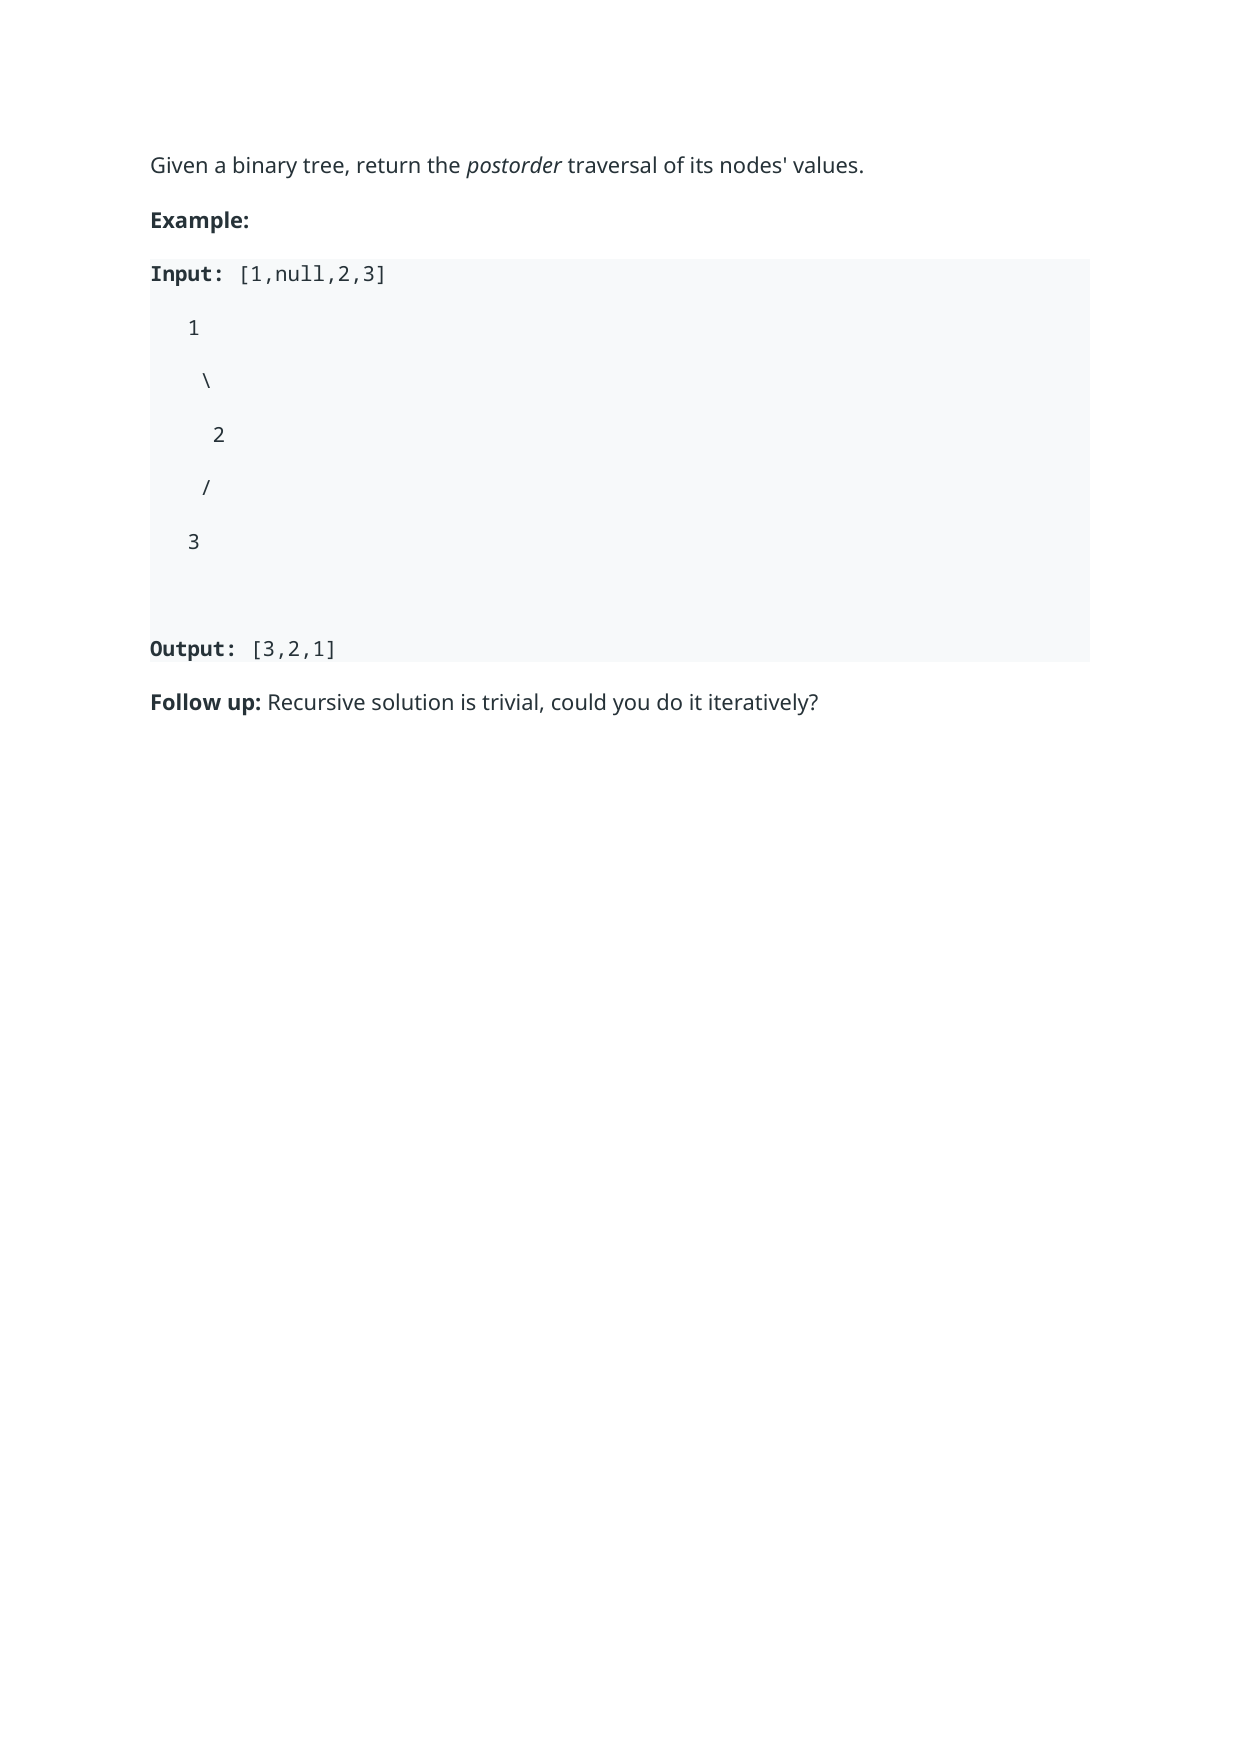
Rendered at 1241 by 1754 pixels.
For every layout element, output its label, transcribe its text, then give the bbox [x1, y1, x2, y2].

text Follow up: Recursive solution is trivial, could you do it iteratively? [150, 687, 1090, 717]
text 1 [150, 313, 1090, 341]
text Given a binary tree, return the postorder traversal of its nodes' values. [150, 150, 1090, 180]
text 3 [150, 527, 1090, 555]
text 2 [150, 420, 1090, 448]
text Example: [150, 205, 1090, 234]
text \ [150, 366, 1090, 395]
text / [150, 473, 1090, 502]
text Input: [1,null,2,3] [150, 259, 1090, 288]
text Output: [3,2,1] [150, 634, 1090, 662]
